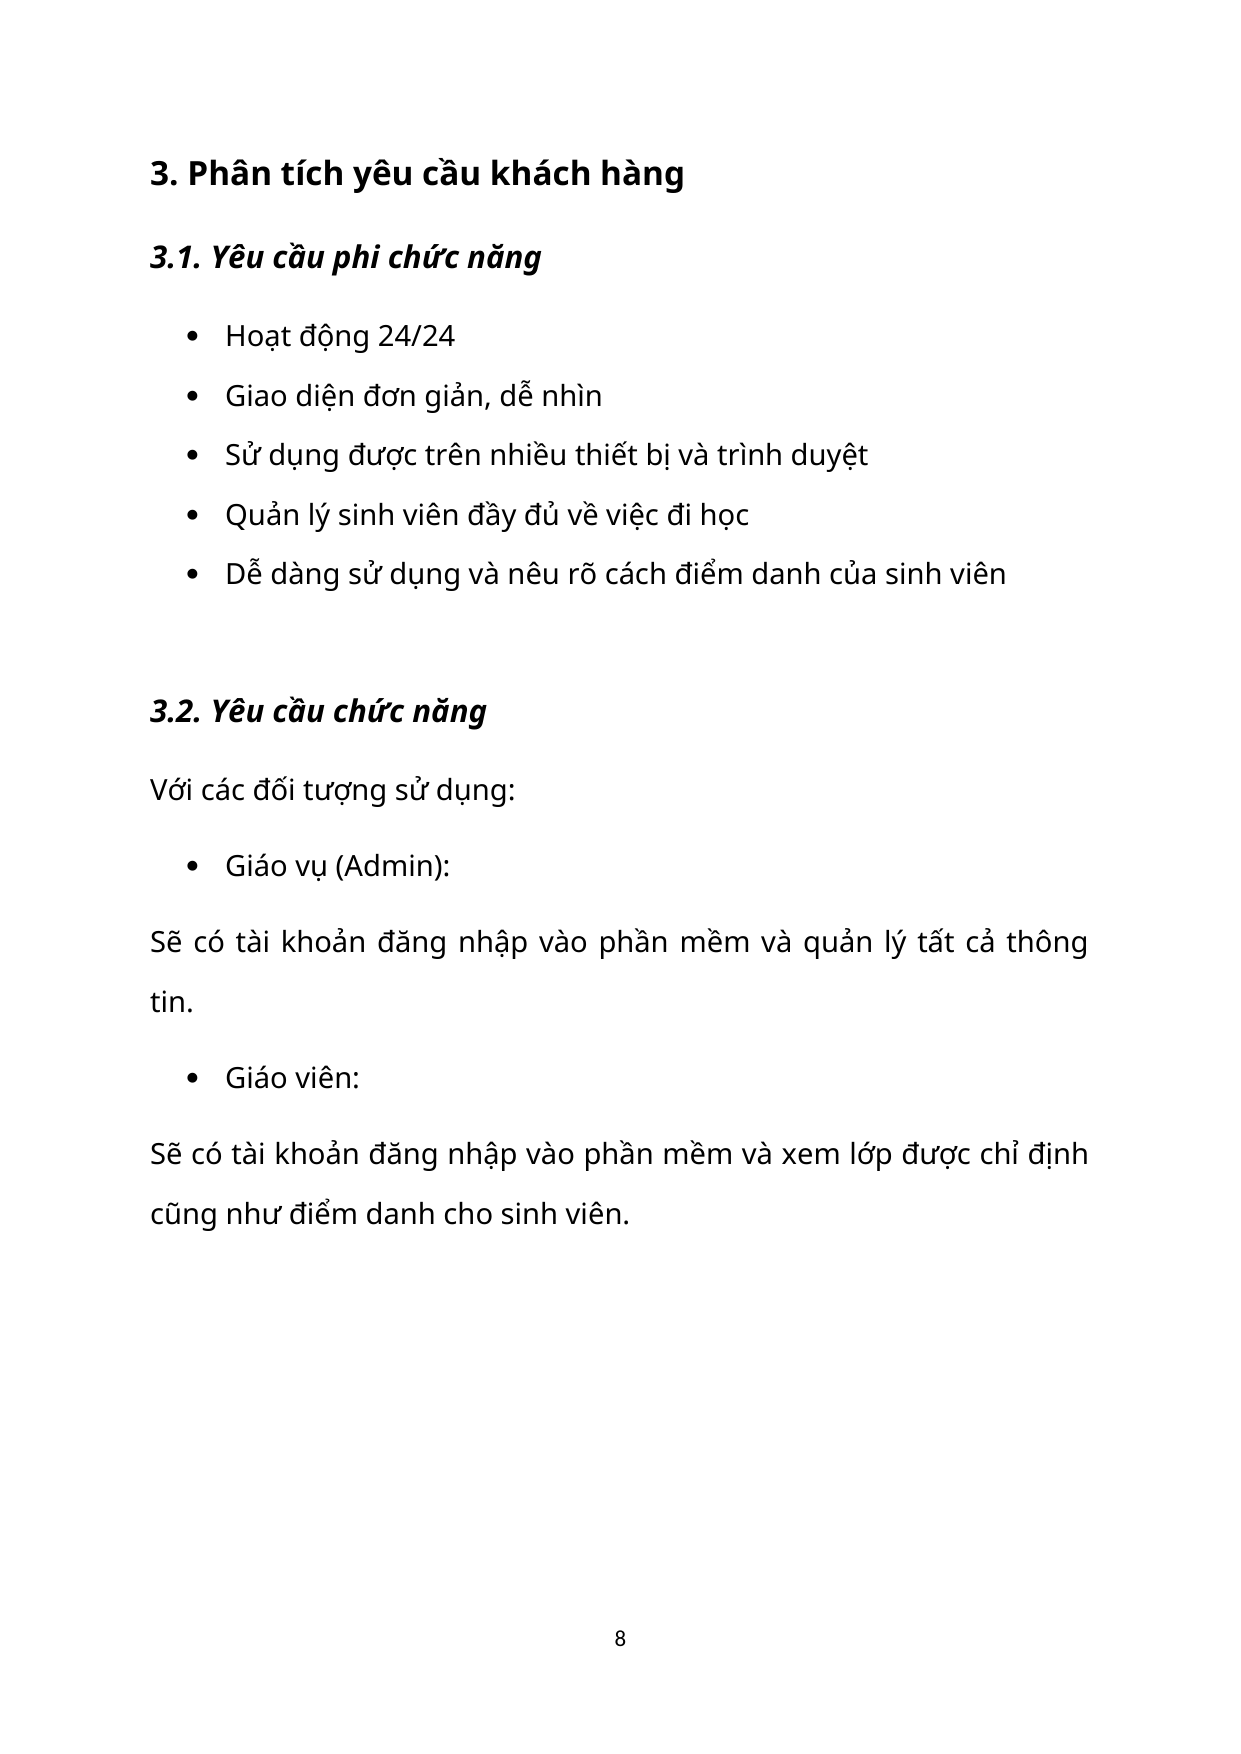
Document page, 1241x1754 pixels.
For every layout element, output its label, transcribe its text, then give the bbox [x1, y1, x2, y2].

text 3.1. Yêu cầu phi chức năng [150, 235, 1090, 277]
text 3.2. Yêu cầu chức năng [150, 689, 1090, 731]
text Với các đối tượng sử dụng: [150, 769, 1090, 809]
list Dễ dàng sử dụng và nêu rõ cách điểm danh của sinh viên [187, 553, 1090, 593]
list Giáo vụ (Admin): [187, 846, 1090, 885]
list Giao diện đơn giản, dễ nhìn [187, 375, 1090, 414]
text Sẽ có tài khoản đăng nhập vào phần mềm và xem lớp được chỉ định cũng như điểm danh cho sinh viên. [150, 1133, 1090, 1233]
list Quản lý sinh viên đầy đủ về việc đi học [187, 494, 1090, 533]
text 3. Phân tích yêu cầu khách hàng [150, 150, 1090, 195]
list Sử dụng được trên nhiều thiết bị và trình duyệt [187, 434, 1090, 474]
text Sẽ có tài khoản đăng nhập vào phần mềm và quản lý tất cả thông tin. [150, 922, 1090, 1021]
list Giáo viên: [187, 1057, 1090, 1097]
list Hoạt động 24/24 [187, 315, 1090, 355]
